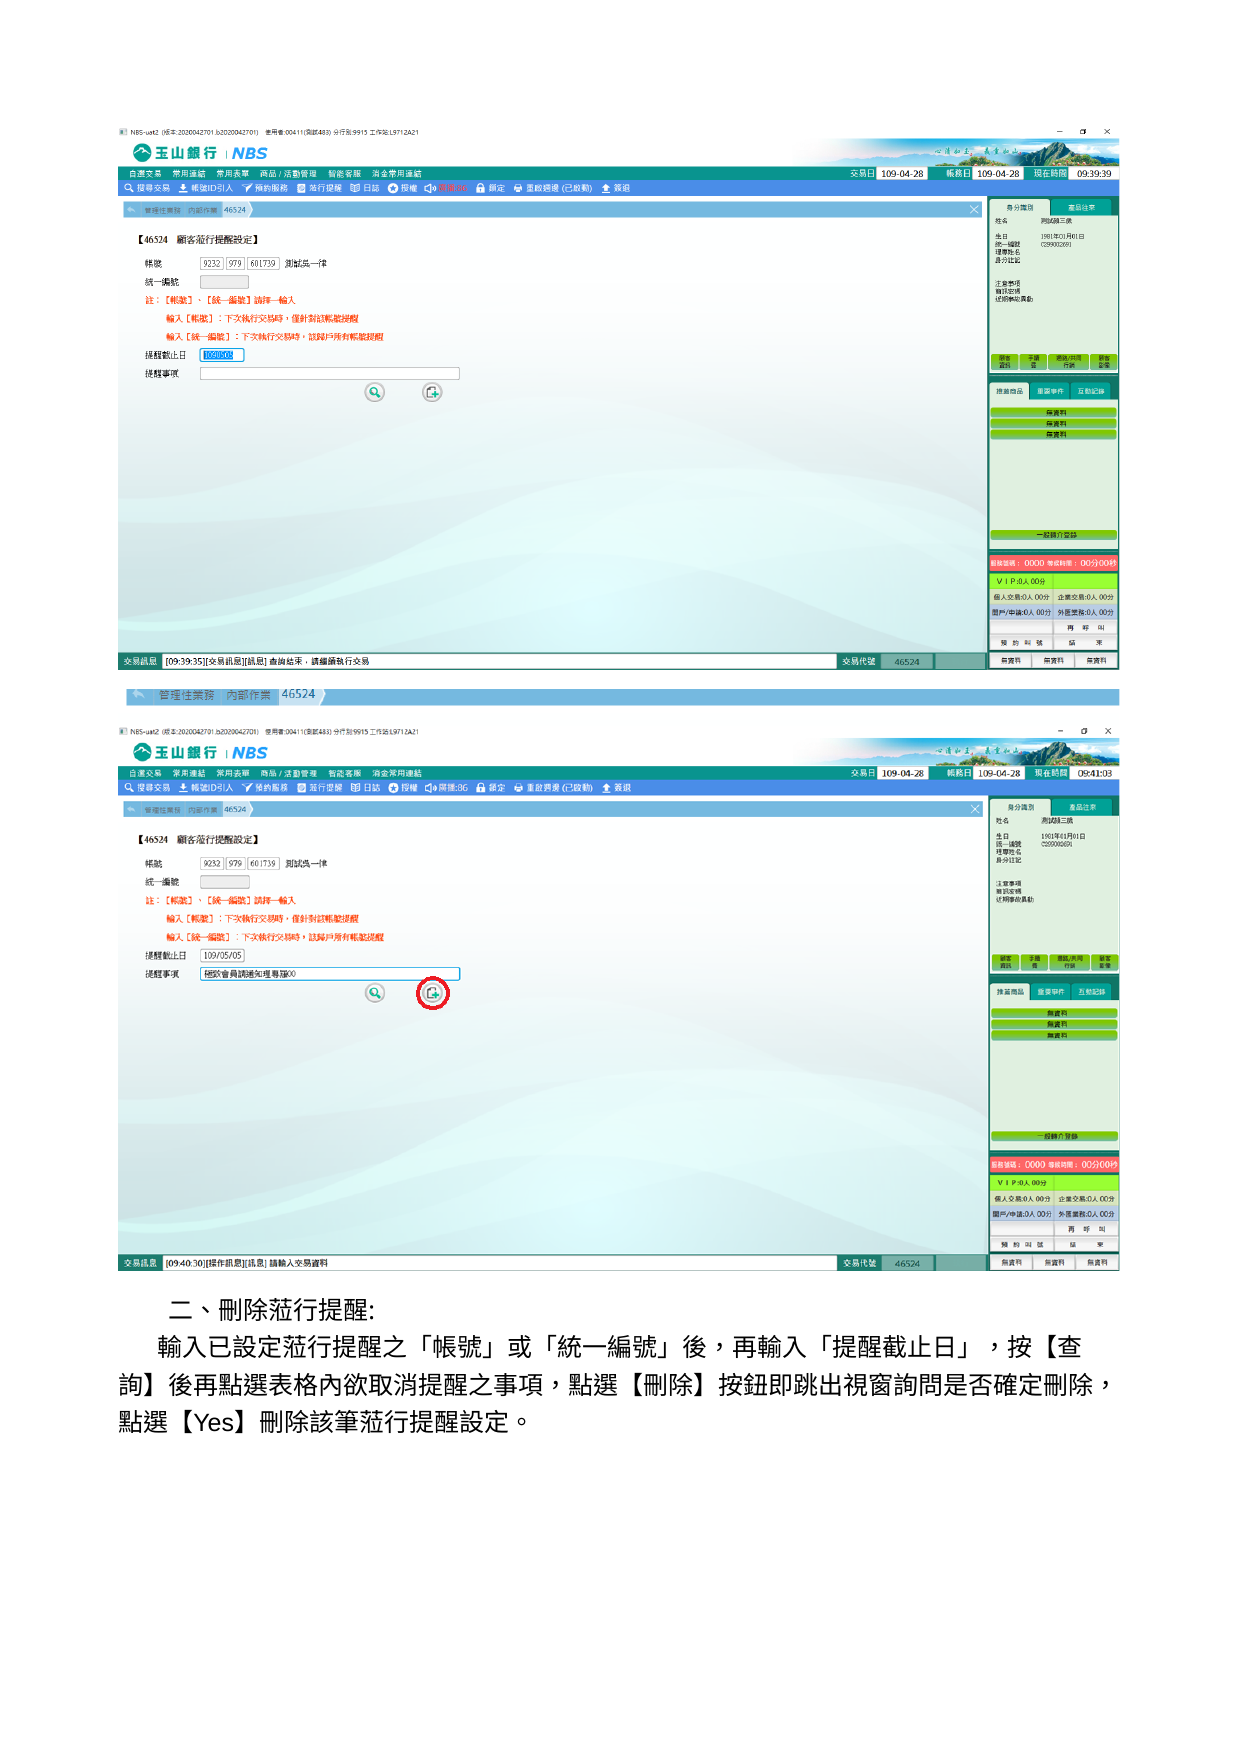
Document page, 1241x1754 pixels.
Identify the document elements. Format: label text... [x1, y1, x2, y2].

text 輸入已設定蒞行提醒之「帳號」或「統一編號」後，再輸入「提醒截止日」，按【查詢】後再點選表格內欲取消提醒之事項，點選【刪除】按鈕即跳出視窗詢問是否確定刪除，點選【Yes】刪除該筆蒞行提醒設定。 [118, 1327, 1122, 1439]
picture [118, 689, 1120, 1271]
picture [118, 127, 1120, 670]
text 二、刪除蒞行提醒: [118, 1289, 1122, 1327]
